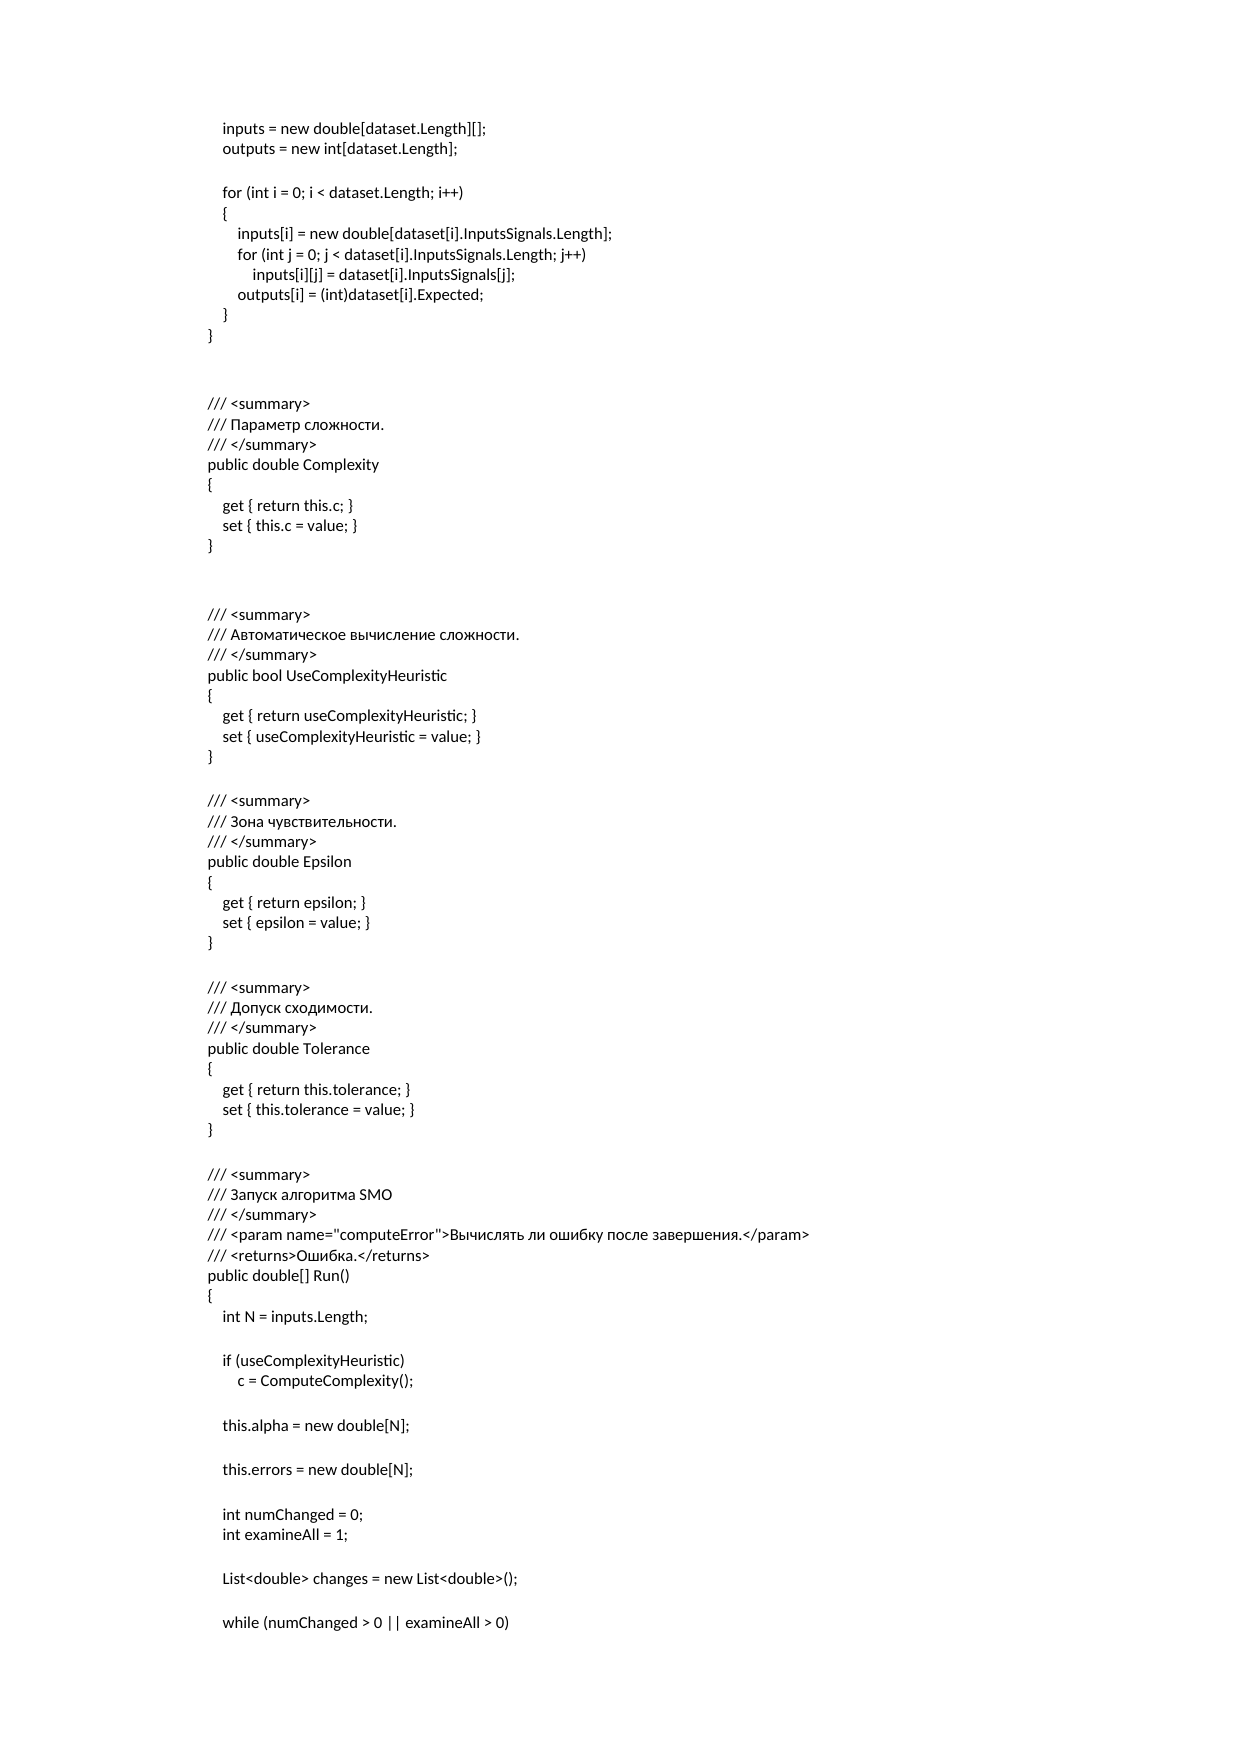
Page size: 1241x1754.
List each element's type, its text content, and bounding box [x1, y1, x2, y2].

text { [177, 1286, 1152, 1306]
text } [177, 305, 1152, 325]
text public double Epsilon [177, 852, 1152, 872]
text List<double> changes = new List<double>(); [177, 1568, 1152, 1589]
text outputs = new int[dataset.Length]; [177, 138, 1152, 159]
text } [177, 933, 1152, 953]
text /// Параметр сложности. [177, 414, 1152, 434]
text { [177, 1058, 1152, 1079]
text public double Complexity [177, 454, 1152, 475]
text /// </summary> [177, 1018, 1152, 1038]
text /// <summary> [177, 604, 1152, 624]
text this.alpha = new double[N]; [177, 1415, 1152, 1435]
text outputs[i] = (int)dataset[i].Expected; [177, 284, 1152, 305]
text while (numChanged > 0 || examineAll > 0) [177, 1613, 1152, 1633]
text int numChanged = 0; [177, 1504, 1152, 1524]
text { [177, 685, 1152, 706]
text inputs[i] = new double[dataset[i].InputsSignals.Length]; [177, 223, 1152, 244]
text /// <param name="computeError">Вычислять ли ошибку после завершения.</param> [177, 1225, 1152, 1245]
text /// <summary> [177, 977, 1152, 997]
text /// </summary> [177, 434, 1152, 454]
text public bool UseComplexityHeuristic [177, 665, 1152, 685]
text get { return this.c; } [177, 495, 1152, 515]
text /// <summary> [177, 1164, 1152, 1184]
text inputs = new double[dataset.Length][]; [177, 118, 1152, 138]
text if (useComplexityHeuristic) [177, 1350, 1152, 1371]
text get { return this.tolerance; } [177, 1079, 1152, 1099]
text set { epsilon = value; } [177, 912, 1152, 933]
text /// <summary> [177, 393, 1152, 414]
text set { this.c = value; } [177, 515, 1152, 536]
text public double[] Run() [177, 1265, 1152, 1286]
text } [177, 746, 1152, 767]
text for (int i = 0; i < dataset.Length; i++) [177, 183, 1152, 203]
text } [177, 1119, 1152, 1140]
text set { useComplexityHeuristic = value; } [177, 726, 1152, 746]
text /// Допуск сходимости. [177, 997, 1152, 1018]
text int examineAll = 1; [177, 1524, 1152, 1544]
text inputs[i][j] = dataset[i].InputsSignals[j]; [177, 264, 1152, 284]
text { [177, 872, 1152, 892]
text /// Запуск алгоритма SMO [177, 1184, 1152, 1204]
text int N = inputs.Length; [177, 1306, 1152, 1326]
text } [177, 536, 1152, 556]
text /// </summary> [177, 645, 1152, 665]
text get { return useComplexityHeuristic; } [177, 706, 1152, 726]
text for (int j = 0; j < dataset[i].InputsSignals.Length; j++) [177, 244, 1152, 264]
text } [177, 325, 1152, 345]
text set { this.tolerance = value; } [177, 1099, 1152, 1119]
text { [177, 475, 1152, 495]
text /// Зона чувствительности. [177, 811, 1152, 831]
text get { return epsilon; } [177, 892, 1152, 912]
text c = ComputeComplexity(); [177, 1371, 1152, 1391]
text /// </summary> [177, 831, 1152, 852]
text { [177, 203, 1152, 223]
text /// Автоматическое вычисление сложности. [177, 624, 1152, 645]
text this.errors = new double[N]; [177, 1459, 1152, 1480]
text /// <returns>Ошибка.</returns> [177, 1245, 1152, 1265]
text /// </summary> [177, 1204, 1152, 1225]
text public double Tolerance [177, 1038, 1152, 1058]
text /// <summary> [177, 791, 1152, 811]
